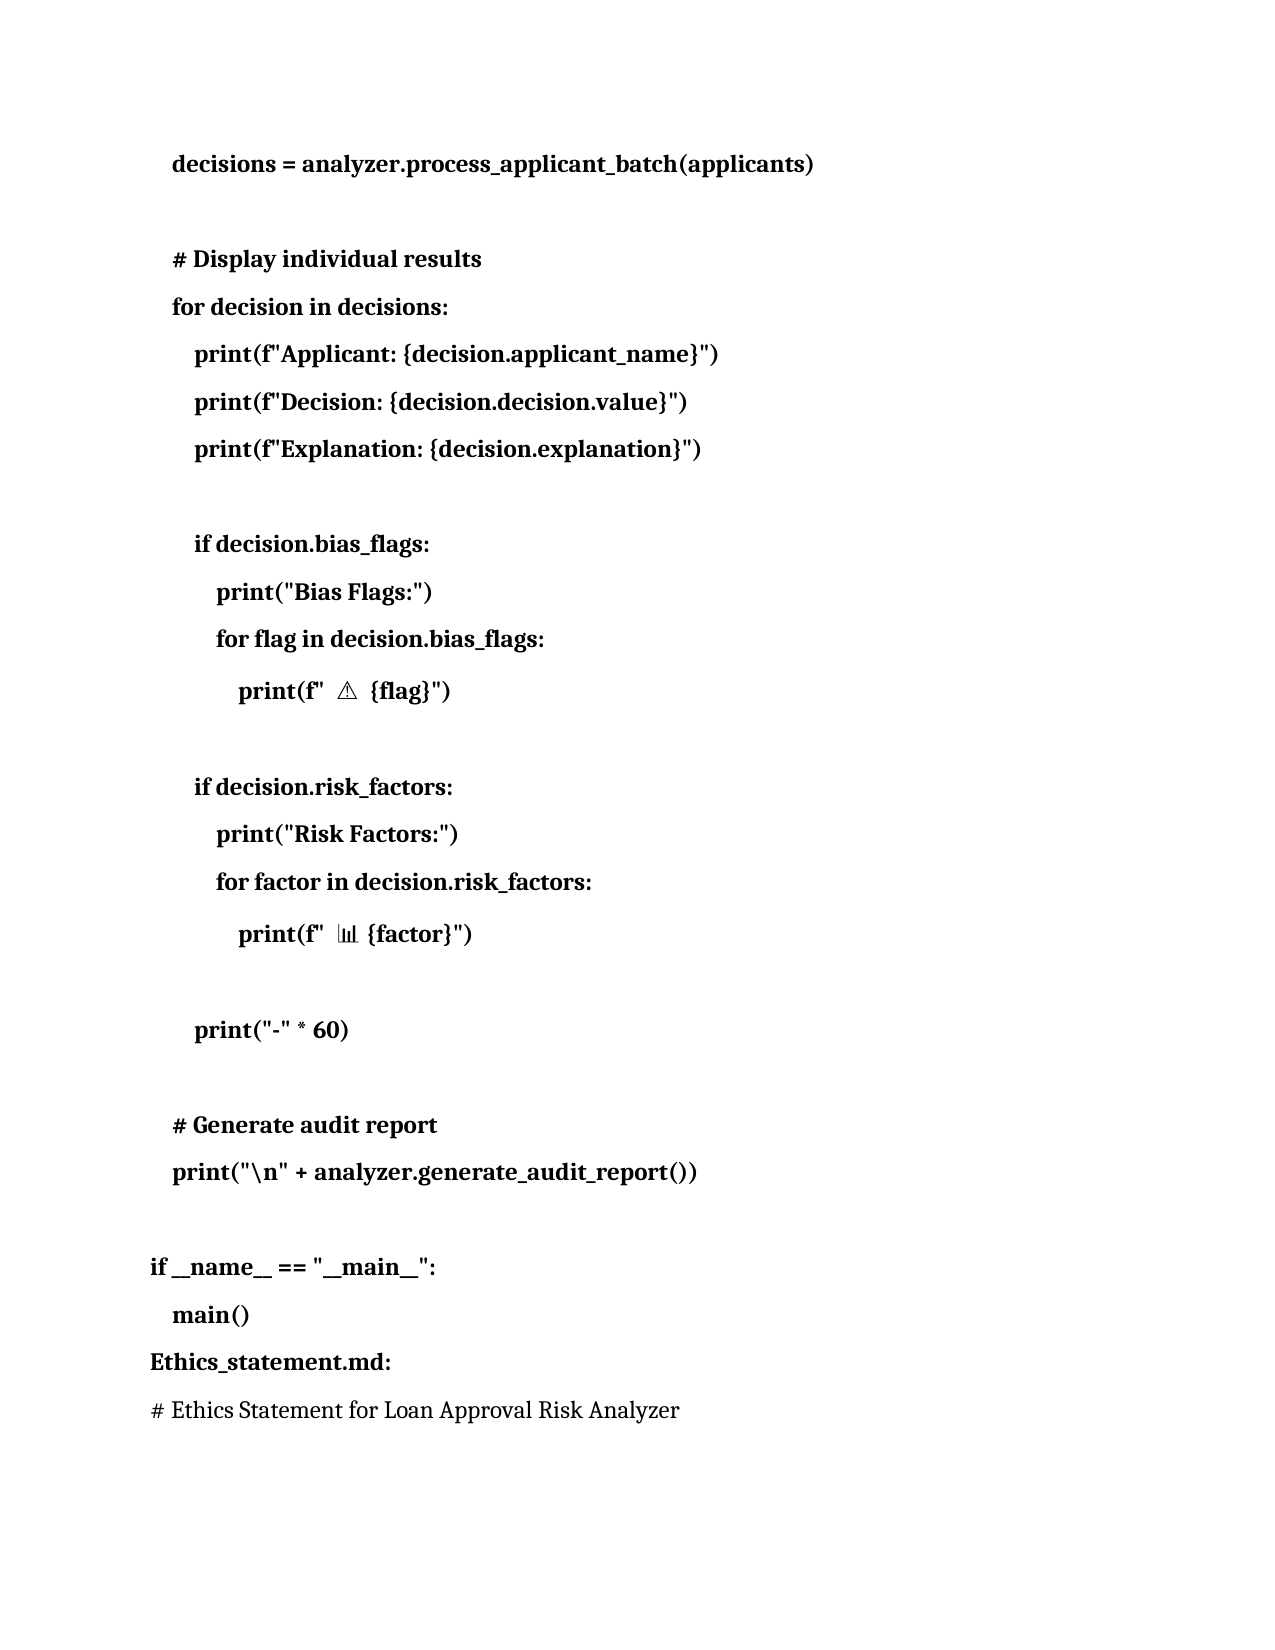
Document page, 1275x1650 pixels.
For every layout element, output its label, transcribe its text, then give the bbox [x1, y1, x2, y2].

text print(f" ⚠️ {flag}") [150, 672, 1125, 707]
text # Display individual results [150, 245, 1125, 274]
text for flag in decision.bias_flags: [150, 625, 1125, 654]
text decisions = analyzer.process_applicant_batch(applicants) [150, 150, 1125, 179]
text print("-" * 60) [150, 1016, 1125, 1044]
text for decision in decisions: [150, 292, 1125, 321]
text print(f"Applicant: {decision.applicant_name}") [150, 340, 1125, 369]
text if __name__ == "__main__": [150, 1253, 1125, 1282]
text print("Risk Factors:") [150, 820, 1125, 849]
text print(f" 📊 {factor}") [150, 915, 1125, 949]
text if decision.risk_factors: [150, 773, 1125, 802]
text print(f"Explanation: {decision.explanation}") [150, 435, 1125, 464]
text print("Bias Flags:") [150, 577, 1125, 606]
text print("\n" + analyzer.generate_audit_report()) [150, 1158, 1125, 1187]
text for factor in decision.risk_factors: [150, 868, 1125, 897]
text print(f"Decision: {decision.decision.value}") [150, 387, 1125, 416]
text # Generate audit report [150, 1111, 1125, 1139]
text Ethics_statement.md: [150, 1348, 1125, 1377]
text # Ethics Statement for Loan Approval Risk Analyzer [150, 1396, 1125, 1424]
text if decision.bias_flags: [150, 530, 1125, 559]
text main() [150, 1301, 1125, 1329]
